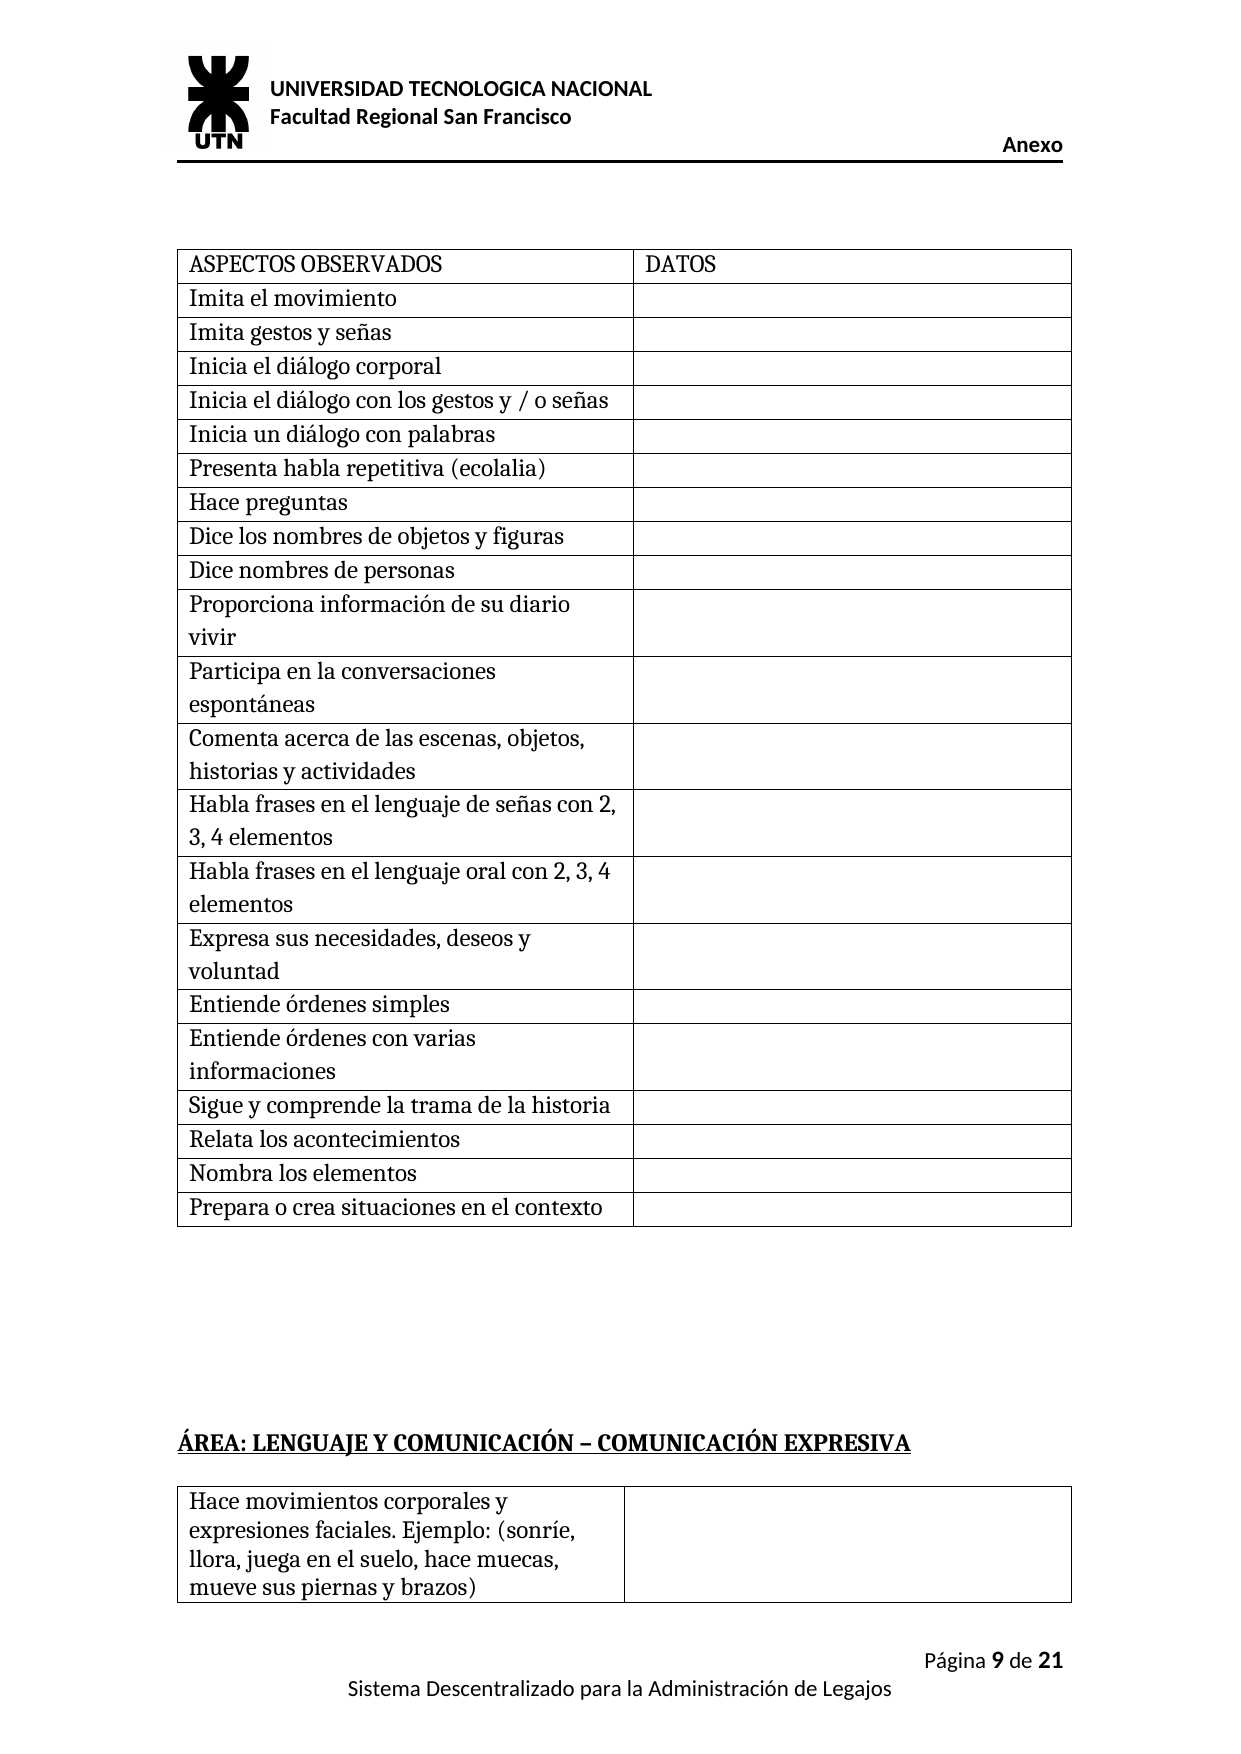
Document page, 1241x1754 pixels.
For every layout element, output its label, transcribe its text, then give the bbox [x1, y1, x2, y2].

picture [167, 47, 270, 152]
